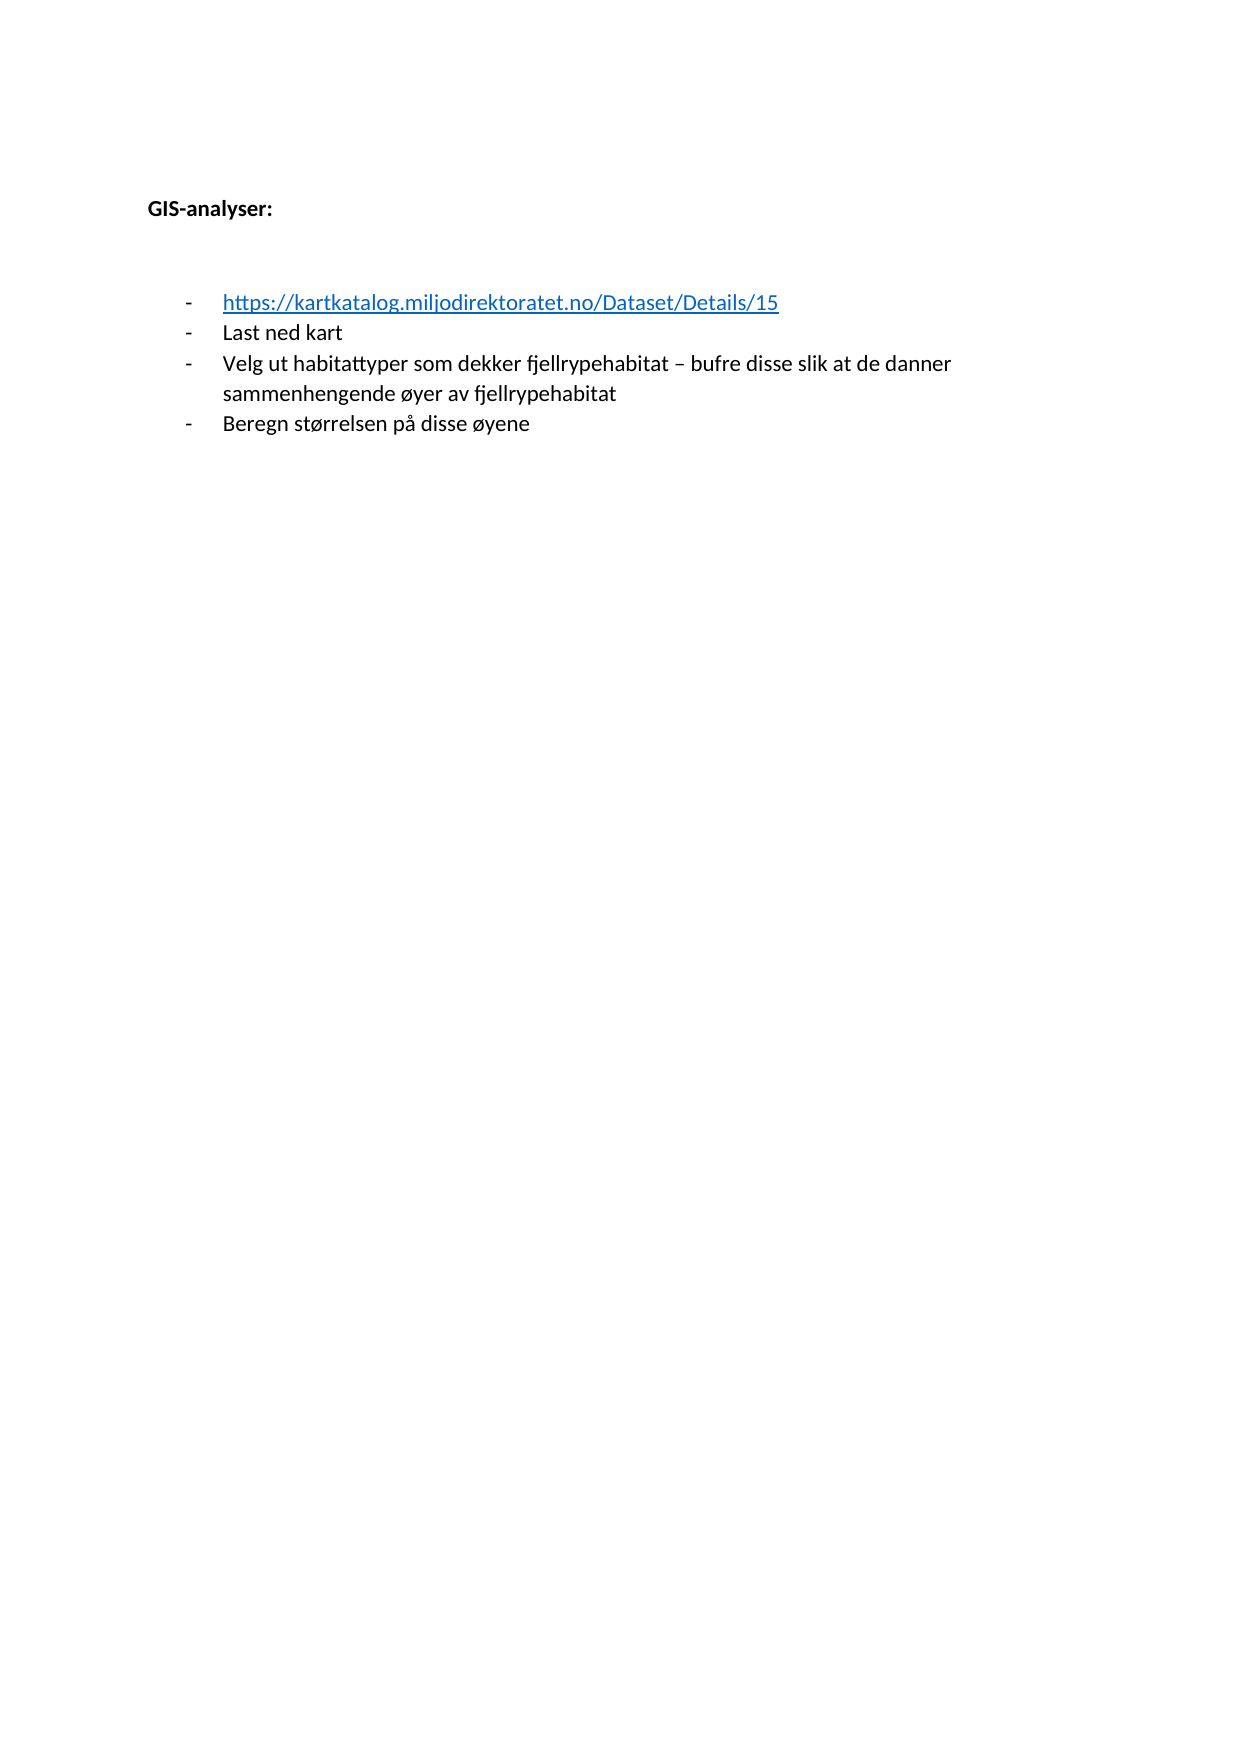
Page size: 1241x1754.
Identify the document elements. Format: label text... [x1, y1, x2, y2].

list https://kartkatalog.miljodirektoratet.no/Dataset/Details/15 [185, 288, 1093, 316]
text GIS-analyser: [148, 194, 1093, 222]
list Beregn størrelsen på disse øyene [185, 409, 1093, 437]
list Last ned kart [185, 318, 1093, 346]
list Velg ut habitattyper som dekker fjellrypehabitat – bufre disse slik at de danner sammenhengende øyer av fjellrypehabitat [185, 349, 1093, 407]
